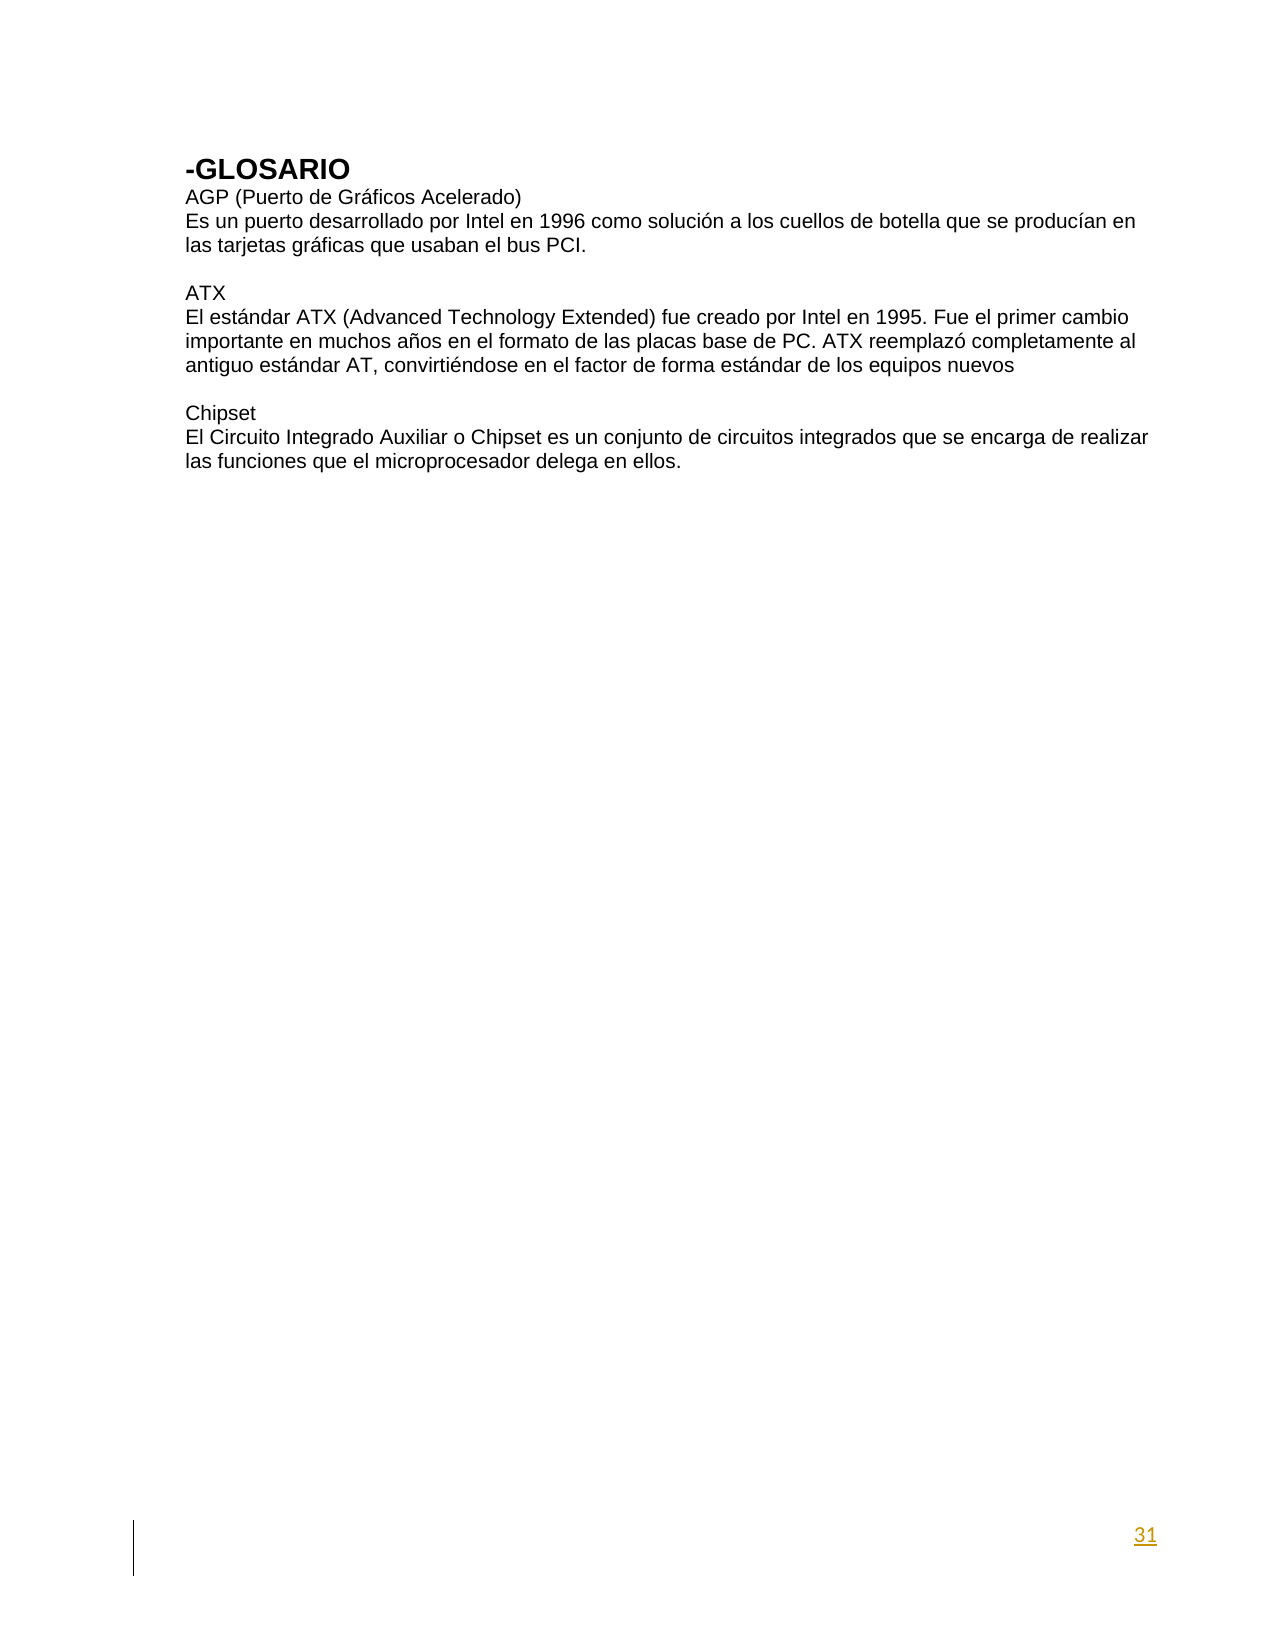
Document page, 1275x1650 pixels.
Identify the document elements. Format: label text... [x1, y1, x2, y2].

text -GLOSARIO [185, 152, 1157, 185]
text AGP (Puerto de Gráficos Acelerado) [185, 185, 1157, 209]
text El estándar ATX (Advanced Technology Extended) fue creado por Intel en 1995. Fue el primer cambio importante en muchos años en el formato de las placas base de PC. ATX reemplazó completamente al antiguo estándar AT, convirtiéndose en el factor de forma estándar de los equipos nuevos [185, 305, 1157, 377]
text Es un puerto desarrollado por Intel en 1996 como solución a los cuellos de botella que se producían en las tarjetas gráficas que usaban el bus PCI. [185, 209, 1157, 257]
text ATX [185, 281, 1157, 305]
text El Circuito Integrado Auxiliar o Chipset es un conjunto de circuitos integrados que se encarga de realizar las funciones que el microprocesador delega en ellos. [185, 425, 1157, 473]
text Chipset [185, 401, 1157, 425]
